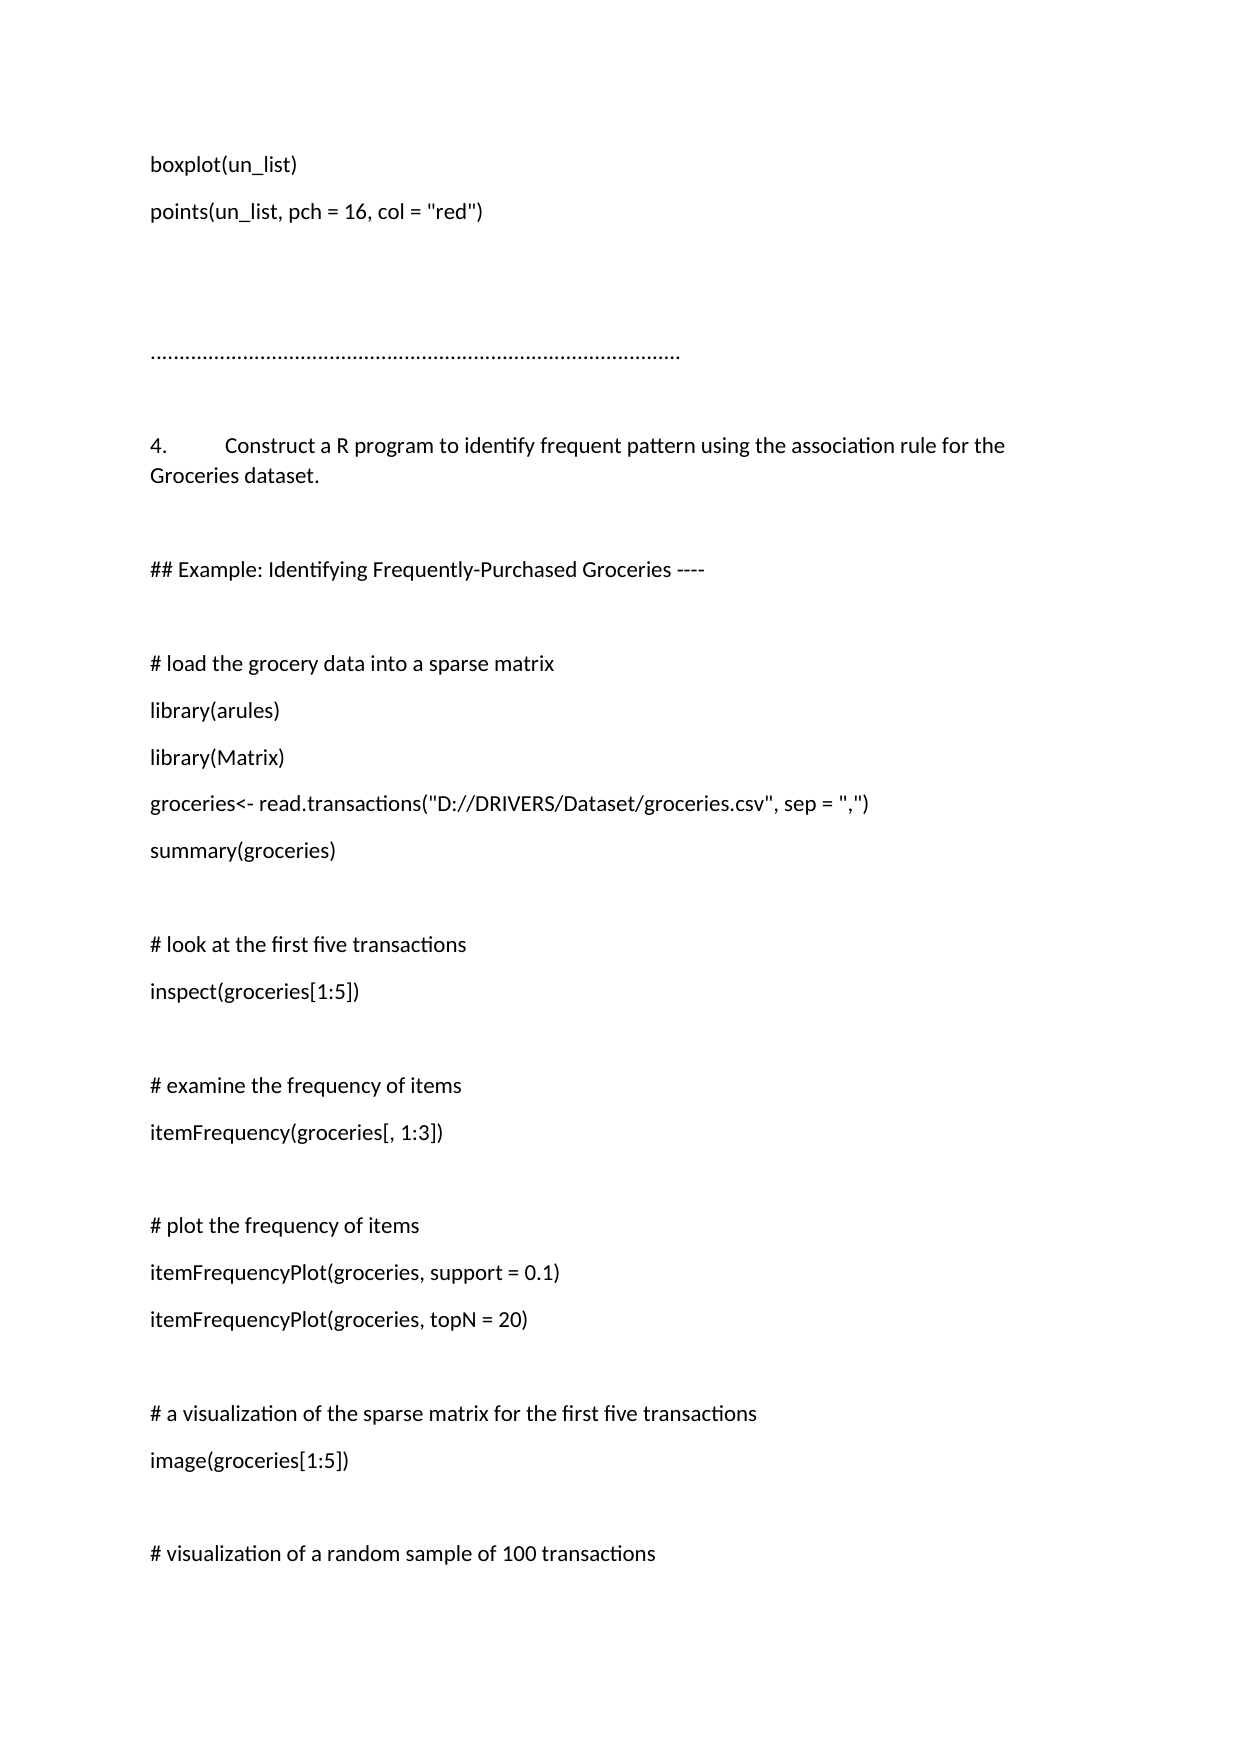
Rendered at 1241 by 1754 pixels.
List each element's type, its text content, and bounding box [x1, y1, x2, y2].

text itemFrequencyPlot(groceries, support = 0.1) [150, 1258, 1090, 1286]
text itemFrequency(groceries[, 1:3]) [150, 1118, 1090, 1146]
text inspect(groceries[1:5]) [150, 977, 1090, 1005]
text # look at the first five transactions [150, 930, 1090, 958]
text ............................................................................................ [150, 337, 1090, 366]
text groceries<- read.transactions("D://DRIVERS/Dataset/groceries.csv", sep = ",") [150, 789, 1090, 818]
text image(groceries[1:5]) [150, 1446, 1090, 1474]
text # plot the frequency of items [150, 1211, 1090, 1239]
text summary(groceries) [150, 836, 1090, 864]
text itemFrequencyPlot(groceries, topN = 20) [150, 1305, 1090, 1333]
text library(arules) [150, 696, 1090, 724]
text 4. Construct a R program to identify frequent pattern using the association rule for the Groceries dataset. [150, 431, 1090, 489]
text ## Example: Identifying Frequently-Purchased Groceries ---- [150, 555, 1090, 583]
text library(Matrix) [150, 743, 1090, 771]
text boxplot(un_list) [150, 150, 1090, 178]
text # visualization of a random sample of 100 transactions [150, 1539, 1090, 1568]
text # a visualization of the sparse matrix for the first five transactions [150, 1399, 1090, 1427]
text points(un_list, pch = 16, col = "red") [150, 197, 1090, 225]
text # load the grocery data into a sparse matrix [150, 649, 1090, 677]
text # examine the frequency of items [150, 1071, 1090, 1099]
